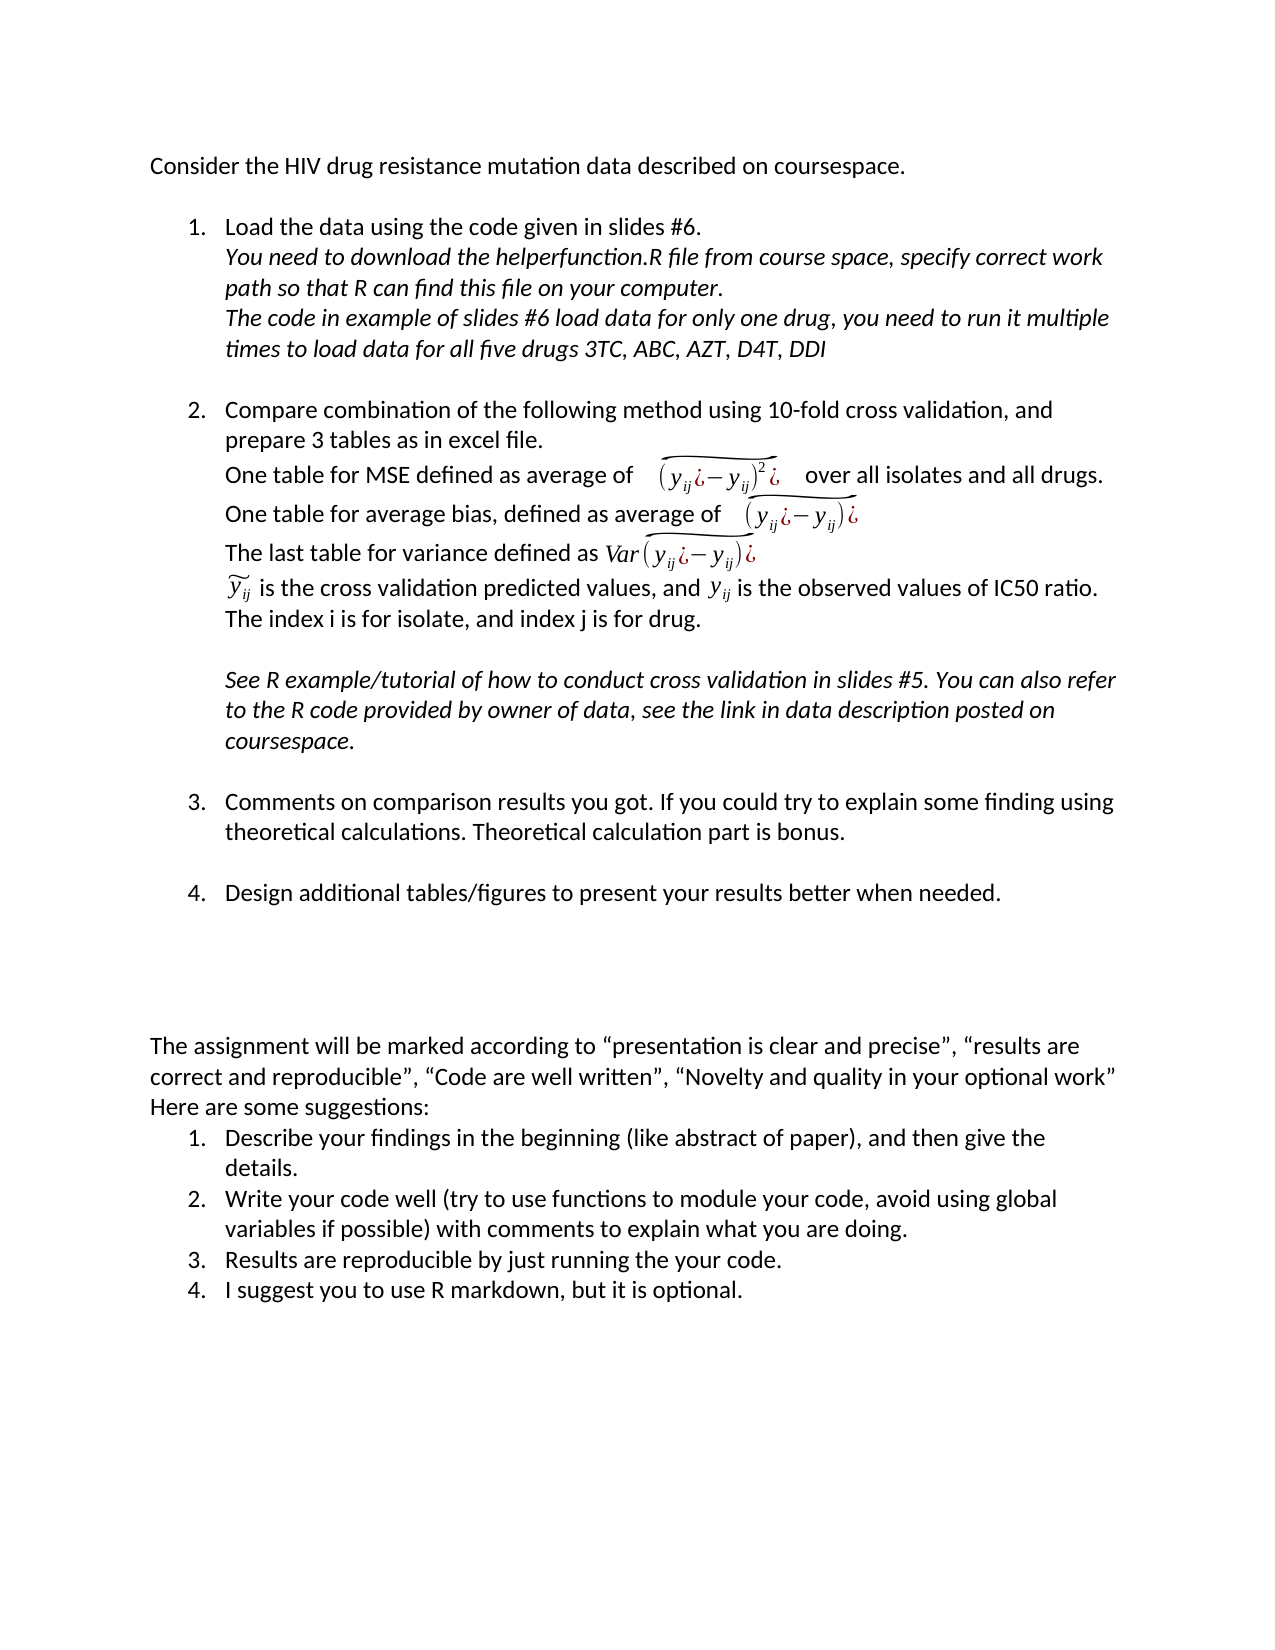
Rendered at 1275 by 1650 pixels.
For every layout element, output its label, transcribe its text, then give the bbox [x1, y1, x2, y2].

list You need to download the helperfunction.R file from course space, specify correct work path so that R can find this file on your computer. [225, 242, 1125, 303]
list I suggest you to use R markdown, but it is optional. [187, 1274, 1125, 1305]
list See R example/tutorial of how to conduct cross validation in slides #5. You can also refer to the R code provided by owner of data, see the link in data description posted on coursespace. [225, 664, 1125, 755]
text Here are some suggestions: [150, 1091, 1125, 1122]
list Describe your findings in the beginning (like abstract of paper), and then give the details. [187, 1122, 1125, 1183]
text Consider the HIV drug resistance mutation data described on coursespace. [150, 150, 1125, 181]
list Load the data using the code given in slides #6. [187, 211, 1125, 242]
list The last table for variance defined as [225, 533, 1125, 571]
list Compare combination of the following method using 10-fold cross validation, and prepare 3 tables as in excel file. [187, 394, 1125, 455]
list One table for average bias, defined as average of [225, 494, 1125, 533]
list Write your code well (try to use functions to module your code, avoid using global variables if possible) with comments to explain what you are doing. [187, 1183, 1125, 1244]
list Comments on comparison results you got. If you could try to explain some finding using theoretical calculations. Theoretical calculation part is bonus. [187, 786, 1125, 847]
list Design additional tables/figures to present your results better when needed. [187, 877, 1125, 908]
text The assignment will be marked according to “presentation is clear and precise”, “results are correct and reproducible”, “Code are well written”, “Novelty and quality in your optional work” [150, 1030, 1125, 1091]
list Results are reproducible by just running the your code. [187, 1244, 1125, 1274]
list The code in example of slides #6 load data for only one drug, you need to run it multiple times to load data for all five drugs 3TC, ABC, AZT, D4T, DDI [225, 303, 1125, 364]
list One table for MSE defined as average of over all isolates and all drugs. [225, 455, 1125, 494]
list is the cross validation predicted values, and is the observed values of IC50 ratio. The index i is for isolate, and index j is for drug. [225, 571, 1125, 633]
